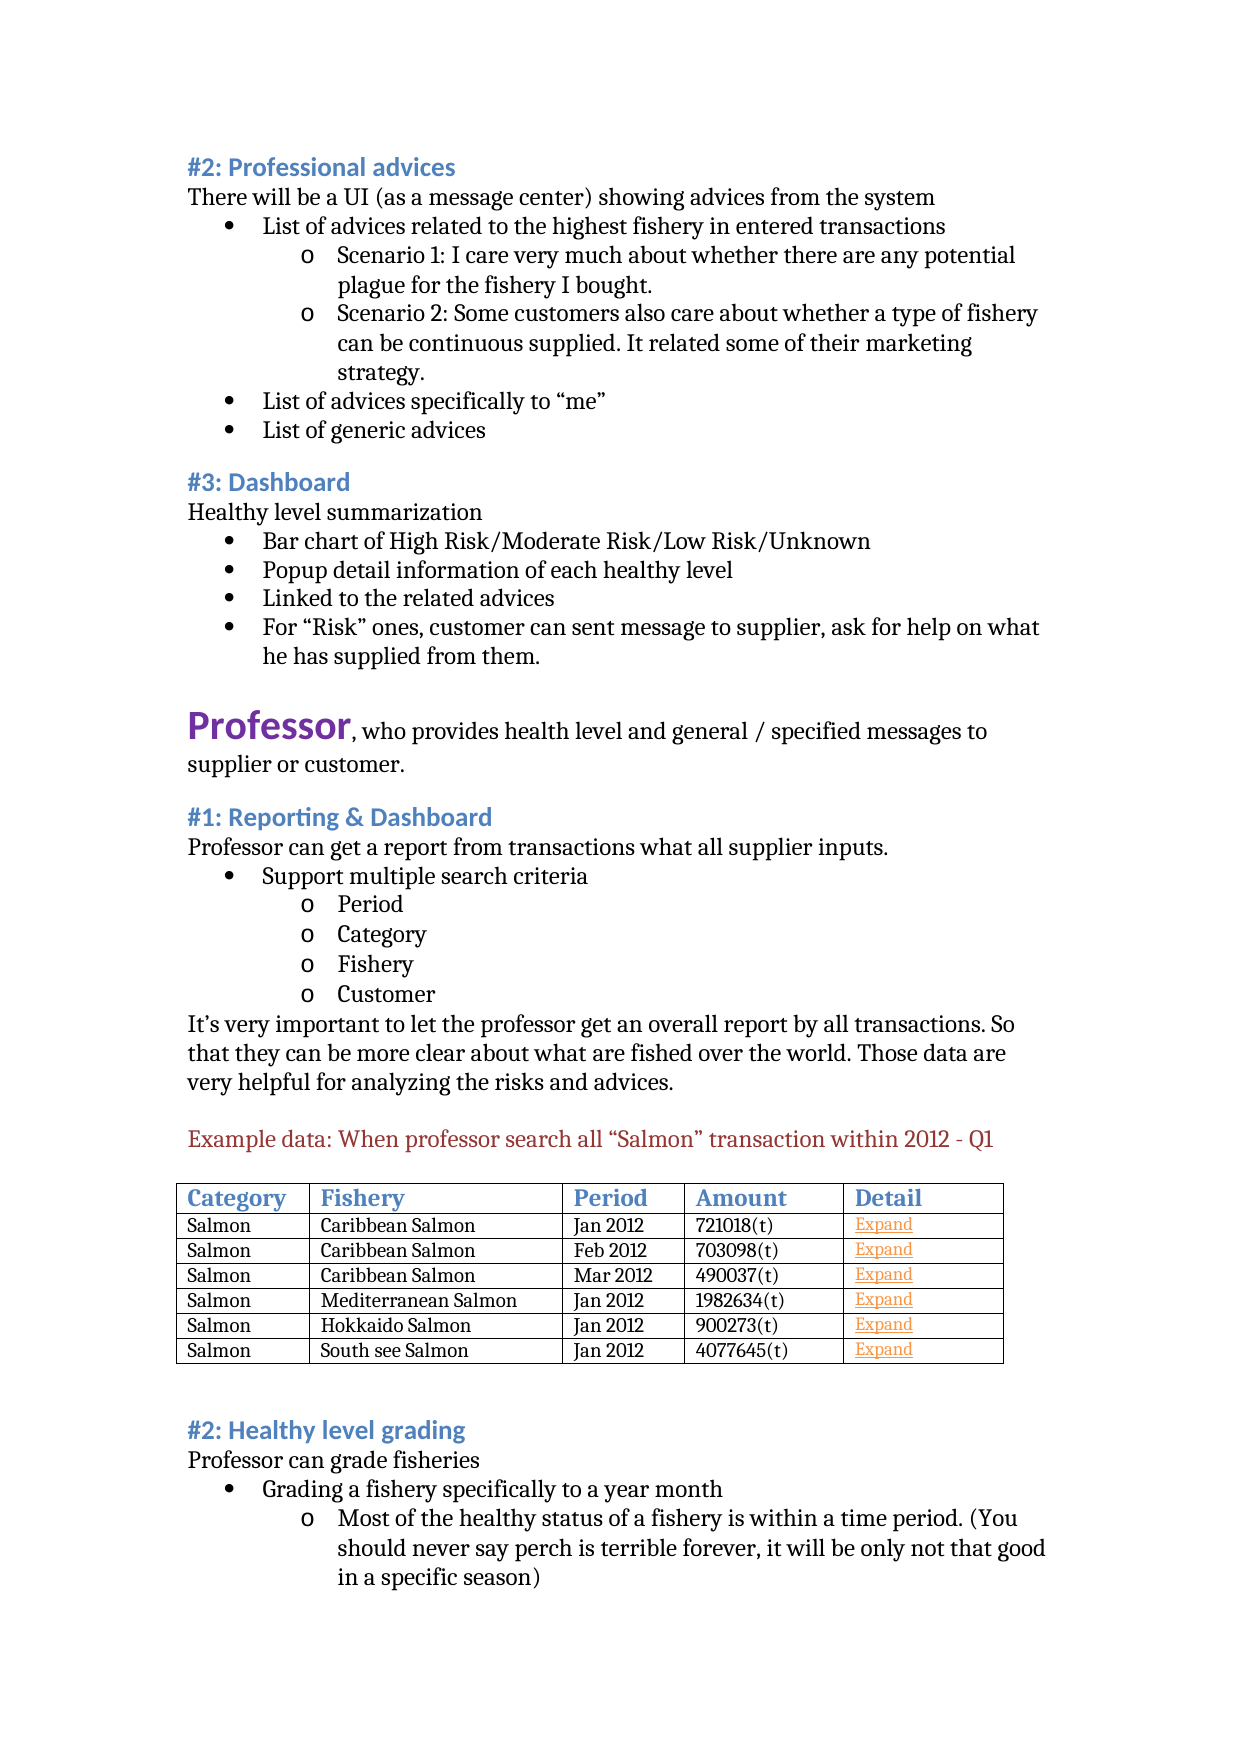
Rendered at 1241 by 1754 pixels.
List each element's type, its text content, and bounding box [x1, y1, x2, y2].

table_cell Salmon [177, 1214, 309, 1238]
list List of generic advices [225, 416, 1053, 444]
list Scenario 2: Some customers also care about whether a type of fishery can be continuous supplied. It related some of their marketing strategy. [300, 299, 1053, 387]
table_cell 703098(t) [685, 1239, 843, 1263]
table_cell Salmon [177, 1239, 309, 1263]
table_cell Expand [844, 1239, 1003, 1263]
table_cell Mar 2012 [563, 1264, 684, 1288]
table_cell Jan 2012 [563, 1339, 684, 1363]
table_cell Caribbean Salmon [310, 1264, 562, 1288]
table_cell Expand [844, 1264, 1003, 1288]
table_header Amount [685, 1184, 843, 1213]
table_cell Caribbean Salmon [310, 1214, 562, 1238]
table_cell Expand [844, 1339, 1003, 1363]
table_header Fishery [310, 1184, 562, 1213]
table_cell Mediterranean Salmon [310, 1289, 562, 1313]
list Grading a fishery specifically to a year month [225, 1475, 1053, 1504]
list Category [300, 920, 1053, 950]
text Professor can grade fisheries [187, 1446, 1053, 1475]
list Period [300, 890, 1053, 920]
table_cell 900273(t) [685, 1314, 843, 1338]
table_cell 1982634(t) [685, 1289, 843, 1313]
subtitle #2: Healthy level grading [187, 1413, 1053, 1446]
table_cell Feb 2012 [563, 1239, 684, 1263]
list Fishery [300, 950, 1053, 980]
table_cell Expand [844, 1214, 1003, 1238]
table_cell Caribbean Salmon [310, 1239, 562, 1263]
list Most of the healthy status of a fishery is within a time period. (You should never say perch is terrible forever, it will be only not that good in a specific season) [300, 1504, 1053, 1591]
table_cell 490037(t) [685, 1264, 843, 1288]
table_cell Expand [844, 1314, 1003, 1338]
table_cell South see Salmon [310, 1339, 562, 1363]
table_cell Jan 2012 [563, 1214, 684, 1238]
table_cell Salmon [177, 1264, 309, 1288]
table_cell Hokkaido Salmon [310, 1314, 562, 1338]
text Professor, who provides health level and general / specified messages to supplier or customer. [187, 699, 1053, 779]
text It’s very important to let the professor get an overall report by all transactions. So that they can be more clear about what are fished over the world. Those data are very helpful for analyzing the risks and advices. [187, 1010, 1053, 1097]
table_cell Jan 2012 [563, 1314, 684, 1338]
table_header Category [177, 1184, 309, 1213]
list Linked to the related advices [225, 584, 1053, 613]
table_cell Jan 2012 [563, 1289, 684, 1313]
table_cell Salmon [177, 1289, 309, 1313]
table_cell Expand [844, 1289, 1003, 1313]
list Customer [300, 980, 1053, 1010]
text There will be a UI (as a message center) showing advices from the system [187, 183, 1053, 212]
subtitle #1: Reporting & Dashboard [187, 800, 1053, 833]
subtitle #2: Professional advices [187, 150, 1053, 183]
list Bar chart of High Risk/Moderate Risk/Low Risk/Unknown [225, 527, 1053, 556]
table_cell Salmon [177, 1314, 309, 1338]
list Support multiple search criteria [225, 862, 1053, 890]
list Popup detail information of each healthy level [225, 556, 1053, 584]
text Healthy level summarization [187, 498, 1053, 527]
table_cell Salmon [177, 1339, 309, 1363]
subtitle #3: Dashboard [187, 465, 1053, 498]
table_cell 721018(t) [685, 1214, 843, 1238]
table_header Detail [844, 1184, 1003, 1213]
list Scenario 1: I care very much about whether there are any potential plague for the fishery I bought. [300, 241, 1053, 299]
list List of advices related to the highest fishery in entered transactions [225, 212, 1053, 241]
table_cell 4077645(t) [685, 1339, 843, 1363]
text Example data: When professor search all “Salmon” transaction within 2012 - Q1 [187, 1125, 1053, 1154]
list List of advices specifically to “me” [225, 387, 1053, 416]
list For “Risk” ones, customer can sent message to supplier, ask for help on what he has supplied from them. [225, 613, 1053, 671]
text Professor can get a report from transactions what all supplier inputs. [187, 833, 1053, 862]
table_header Period [563, 1184, 684, 1213]
